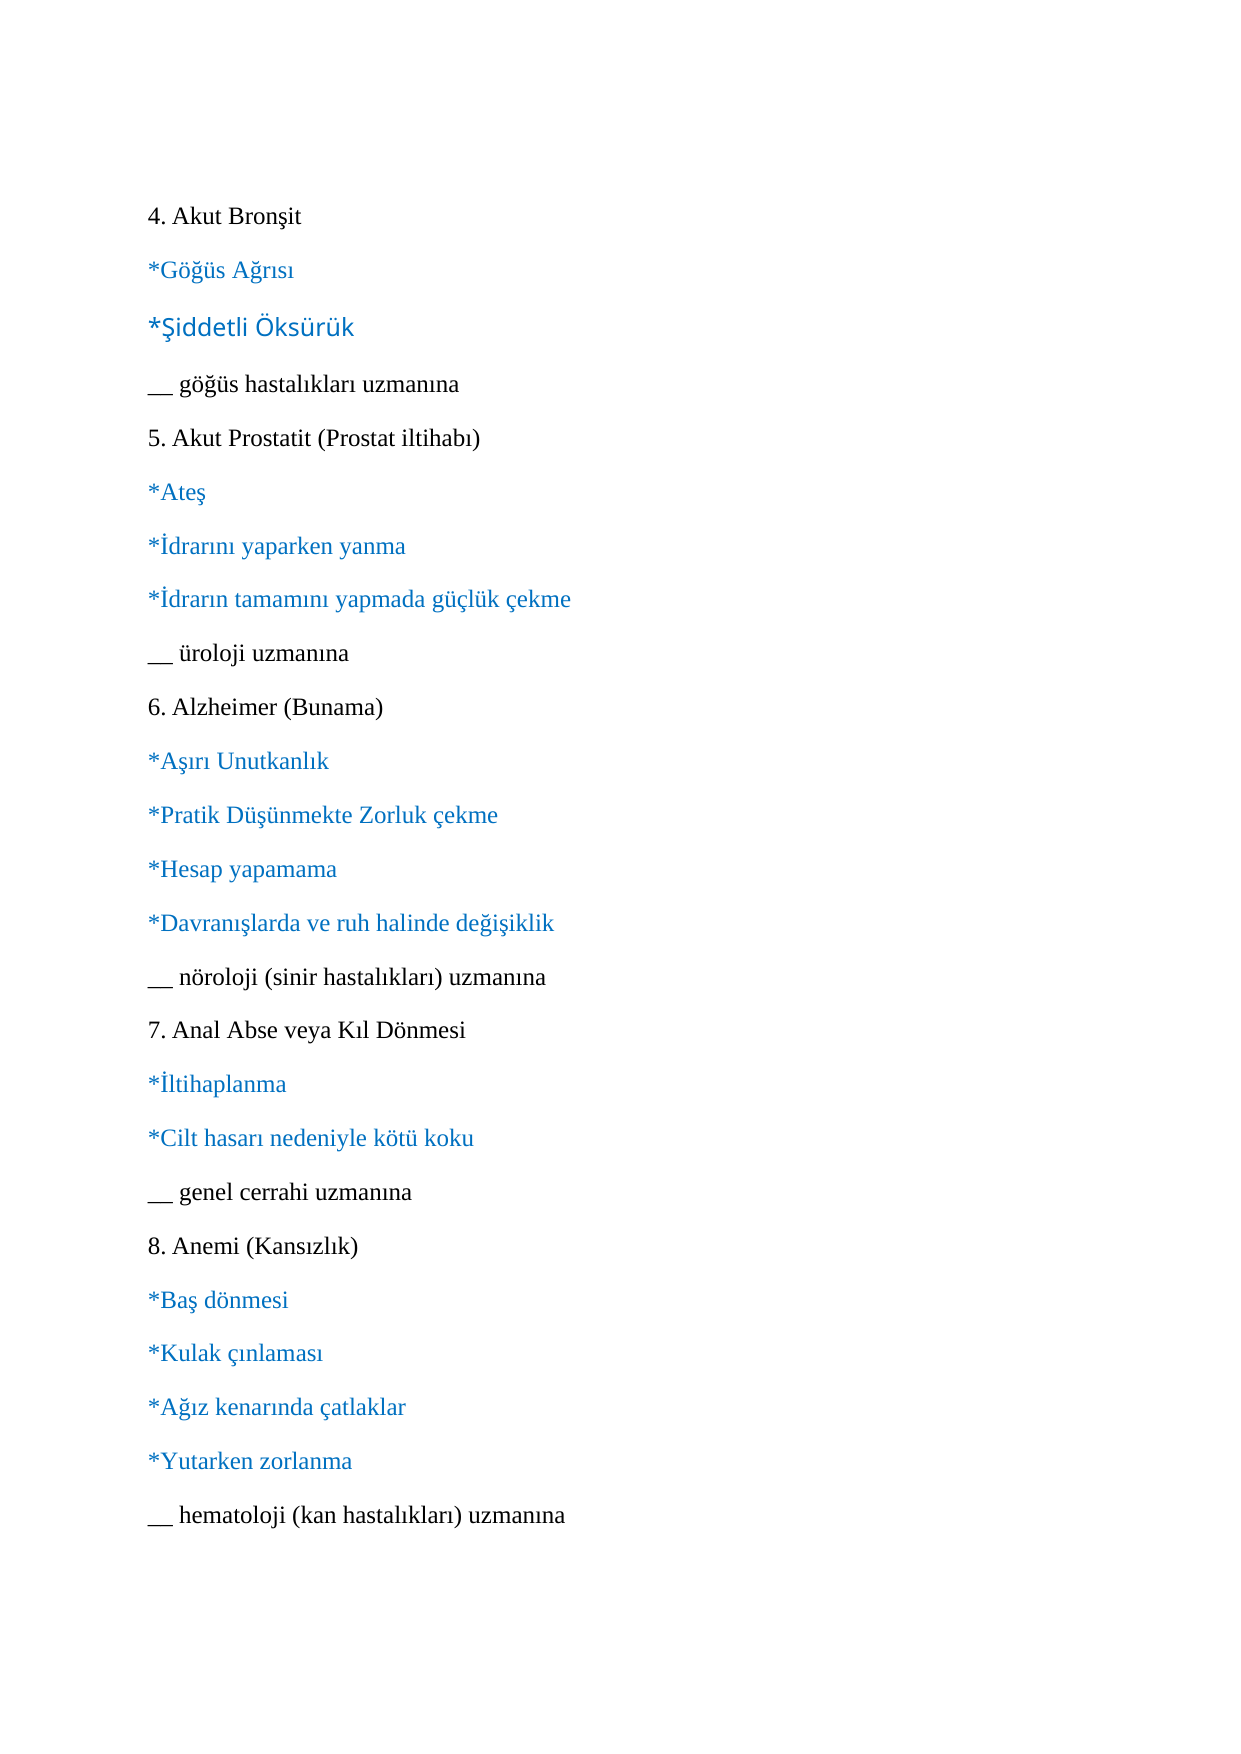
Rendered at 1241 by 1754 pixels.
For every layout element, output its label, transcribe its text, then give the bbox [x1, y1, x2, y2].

text __ genel cerrahi uzmanına [148, 1177, 1093, 1206]
text *Davranışlarda ve ruh halinde değişiklik [148, 908, 1093, 936]
text __ üroloji uzmanına [148, 638, 1093, 667]
text 7. Anal Abse veya Kıl Dönmesi [148, 1015, 1093, 1044]
text *İltihaplanma [148, 1069, 1093, 1098]
text *Ağız kenarında çatlaklar [148, 1392, 1093, 1421]
text *Göğüs Ağrısı [148, 255, 1093, 284]
text *Pratik Düşünmekte Zorluk çekme [148, 800, 1093, 829]
text *Ateş [148, 477, 1093, 506]
text *İdrarını yaparken yanma [148, 531, 1093, 559]
text 8. Anemi (Kansızlık) [148, 1231, 1093, 1259]
text *Baş dönmesi [148, 1285, 1093, 1313]
text 5. Akut Prostatit (Prostat iltihabı) [148, 423, 1093, 452]
text *İdrarın tamamını yapmada güçlük çekme [148, 584, 1093, 613]
text 6. Alzheimer (Bunama) [148, 692, 1093, 721]
text __ nöroloji (sinir hastalıkları) uzmanına [148, 962, 1093, 990]
text *Hesap yapamama [148, 854, 1093, 883]
text *Şiddetli Öksürük [148, 309, 1093, 343]
text __ hematoloji (kan hastalıkları) uzmanına [148, 1500, 1093, 1529]
text *Yutarken zorlanma [148, 1446, 1093, 1475]
text 4. Akut Bronşit [148, 201, 1093, 230]
text __ göğüs hastalıkları uzmanına [148, 369, 1093, 398]
text *Kulak çınlaması [148, 1338, 1093, 1367]
text *Cilt hasarı nedeniyle kötü koku [148, 1123, 1093, 1152]
text *Aşırı Unutkanlık [148, 746, 1093, 775]
